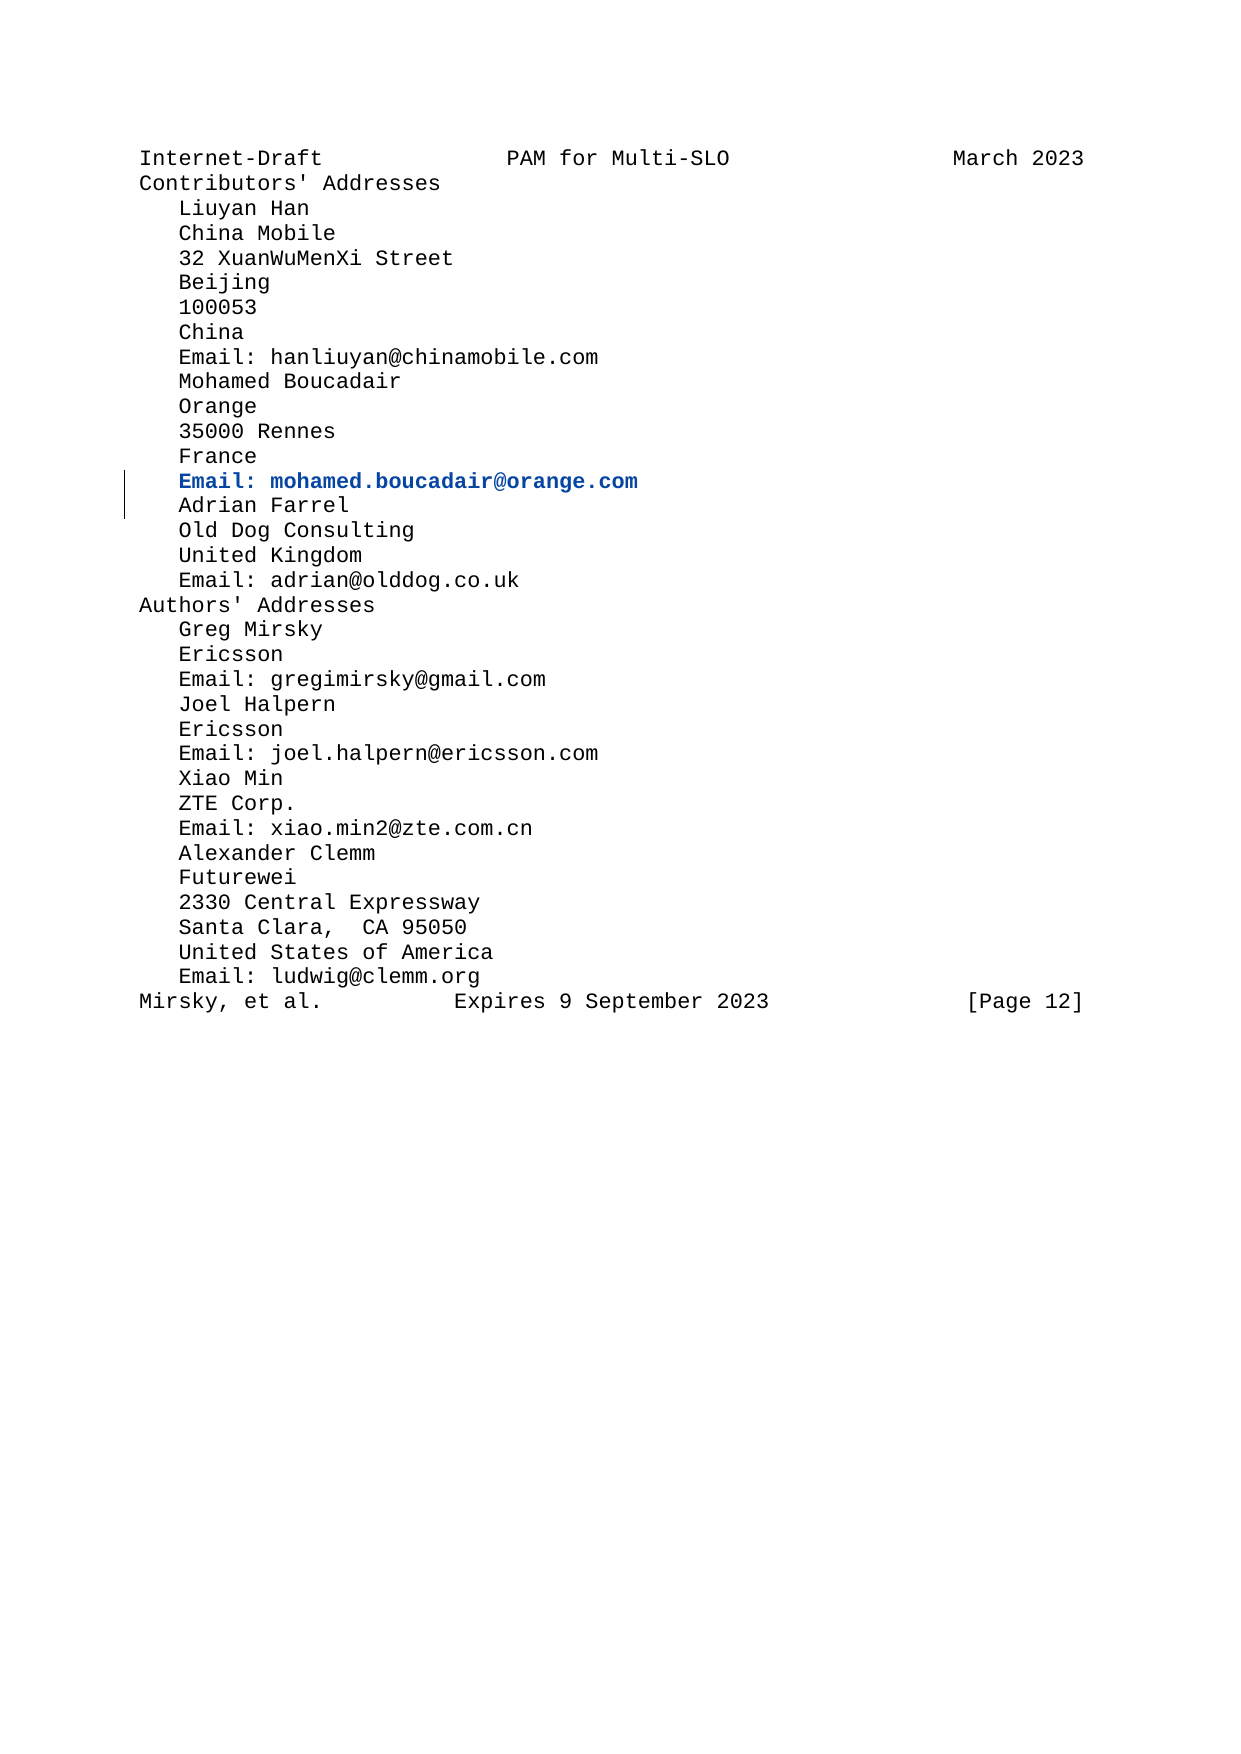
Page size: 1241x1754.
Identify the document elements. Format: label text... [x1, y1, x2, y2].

text Email: xiao.min2@zte.com.cn [139, 817, 1101, 842]
text Email: joel.halpern@ericsson.com [139, 743, 1101, 767]
text Mohamed Boucadair [139, 371, 1101, 396]
text Liuyan Han [139, 197, 1101, 222]
text Futurewei [139, 867, 1101, 891]
text Contributors' Addresses [139, 172, 1101, 197]
text Adrian Farrel [139, 495, 1101, 519]
text Ericsson [139, 718, 1101, 743]
text 100053 [139, 296, 1101, 321]
text Email: ludwig@clemm.org [139, 966, 1101, 991]
text 35000 Rennes [139, 420, 1101, 445]
text Alexander Clemm [139, 842, 1101, 867]
text France [139, 445, 1101, 470]
text 32 XuanWuMenXi Street [139, 247, 1101, 272]
text Mirsky, et al. Expires 9 September 2023 [Page 12] [139, 991, 1101, 1015]
text Ericsson [139, 643, 1101, 668]
text China Mobile [139, 222, 1101, 247]
text Orange [139, 396, 1101, 420]
text 2330 Central Expressway [139, 891, 1101, 916]
text Internet-Draft PAM for Multi-SLO March 2023 [139, 148, 1101, 172]
text Joel Halpern [139, 693, 1101, 718]
text Greg Mirsky [139, 619, 1101, 643]
text Santa Clara, CA 95050 [139, 916, 1101, 941]
text Old Dog Consulting [139, 519, 1101, 544]
text ZTE Corp. [139, 792, 1101, 817]
text United Kingdom [139, 544, 1101, 569]
text Xiao Min [139, 767, 1101, 792]
text Beijing [139, 272, 1101, 296]
text China [139, 321, 1101, 346]
text Authors' Addresses [139, 594, 1101, 619]
text Email: adrian@olddog.co.uk [139, 569, 1101, 594]
text United States of America [139, 941, 1101, 966]
text Email: mohamed.boucadair@orange.com [139, 470, 1101, 495]
text Email: gregimirsky@gmail.com [139, 668, 1101, 693]
text Email: hanliuyan@chinamobile.com [139, 346, 1101, 371]
